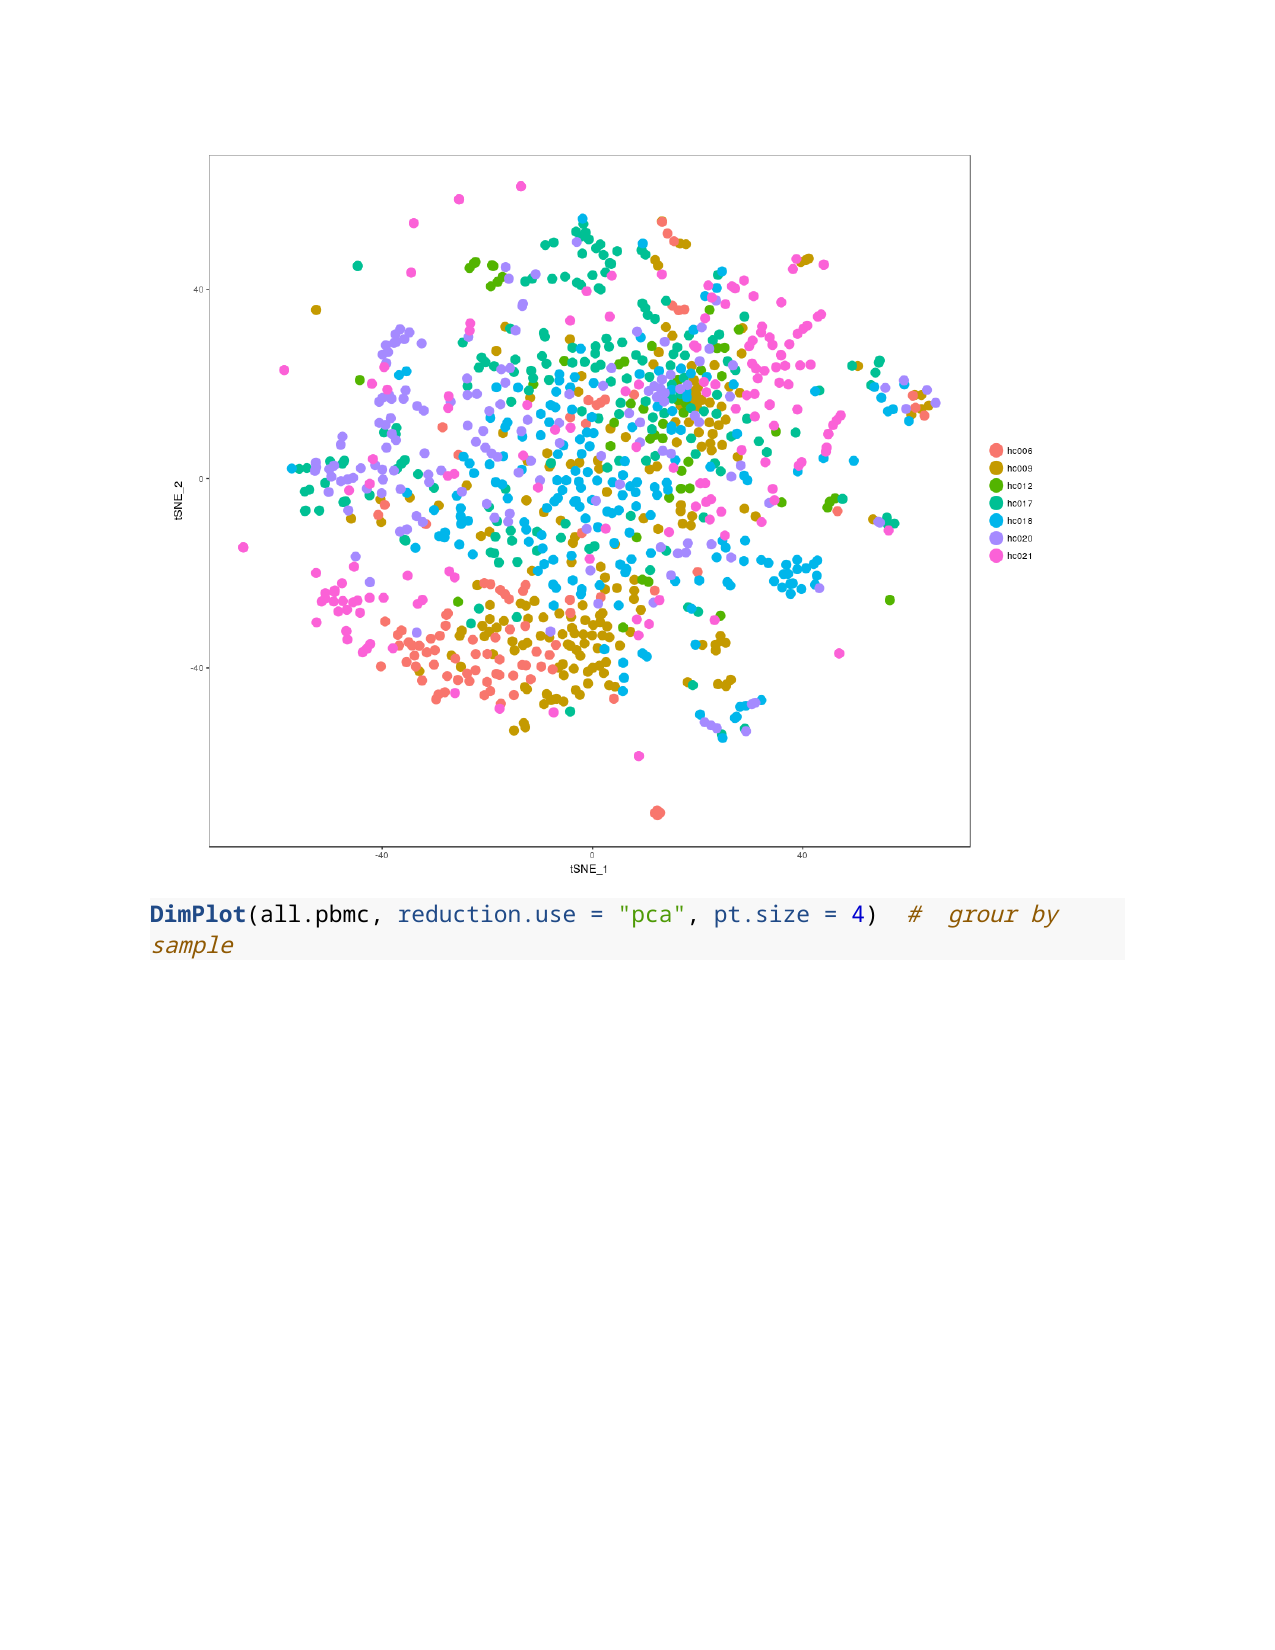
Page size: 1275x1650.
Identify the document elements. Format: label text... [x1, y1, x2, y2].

picture [168, 150, 1044, 880]
text DimPlot(all.pbmc, reduction.use = "pca", pt.size = 4) # grour by sample [232, 898, 1125, 960]
